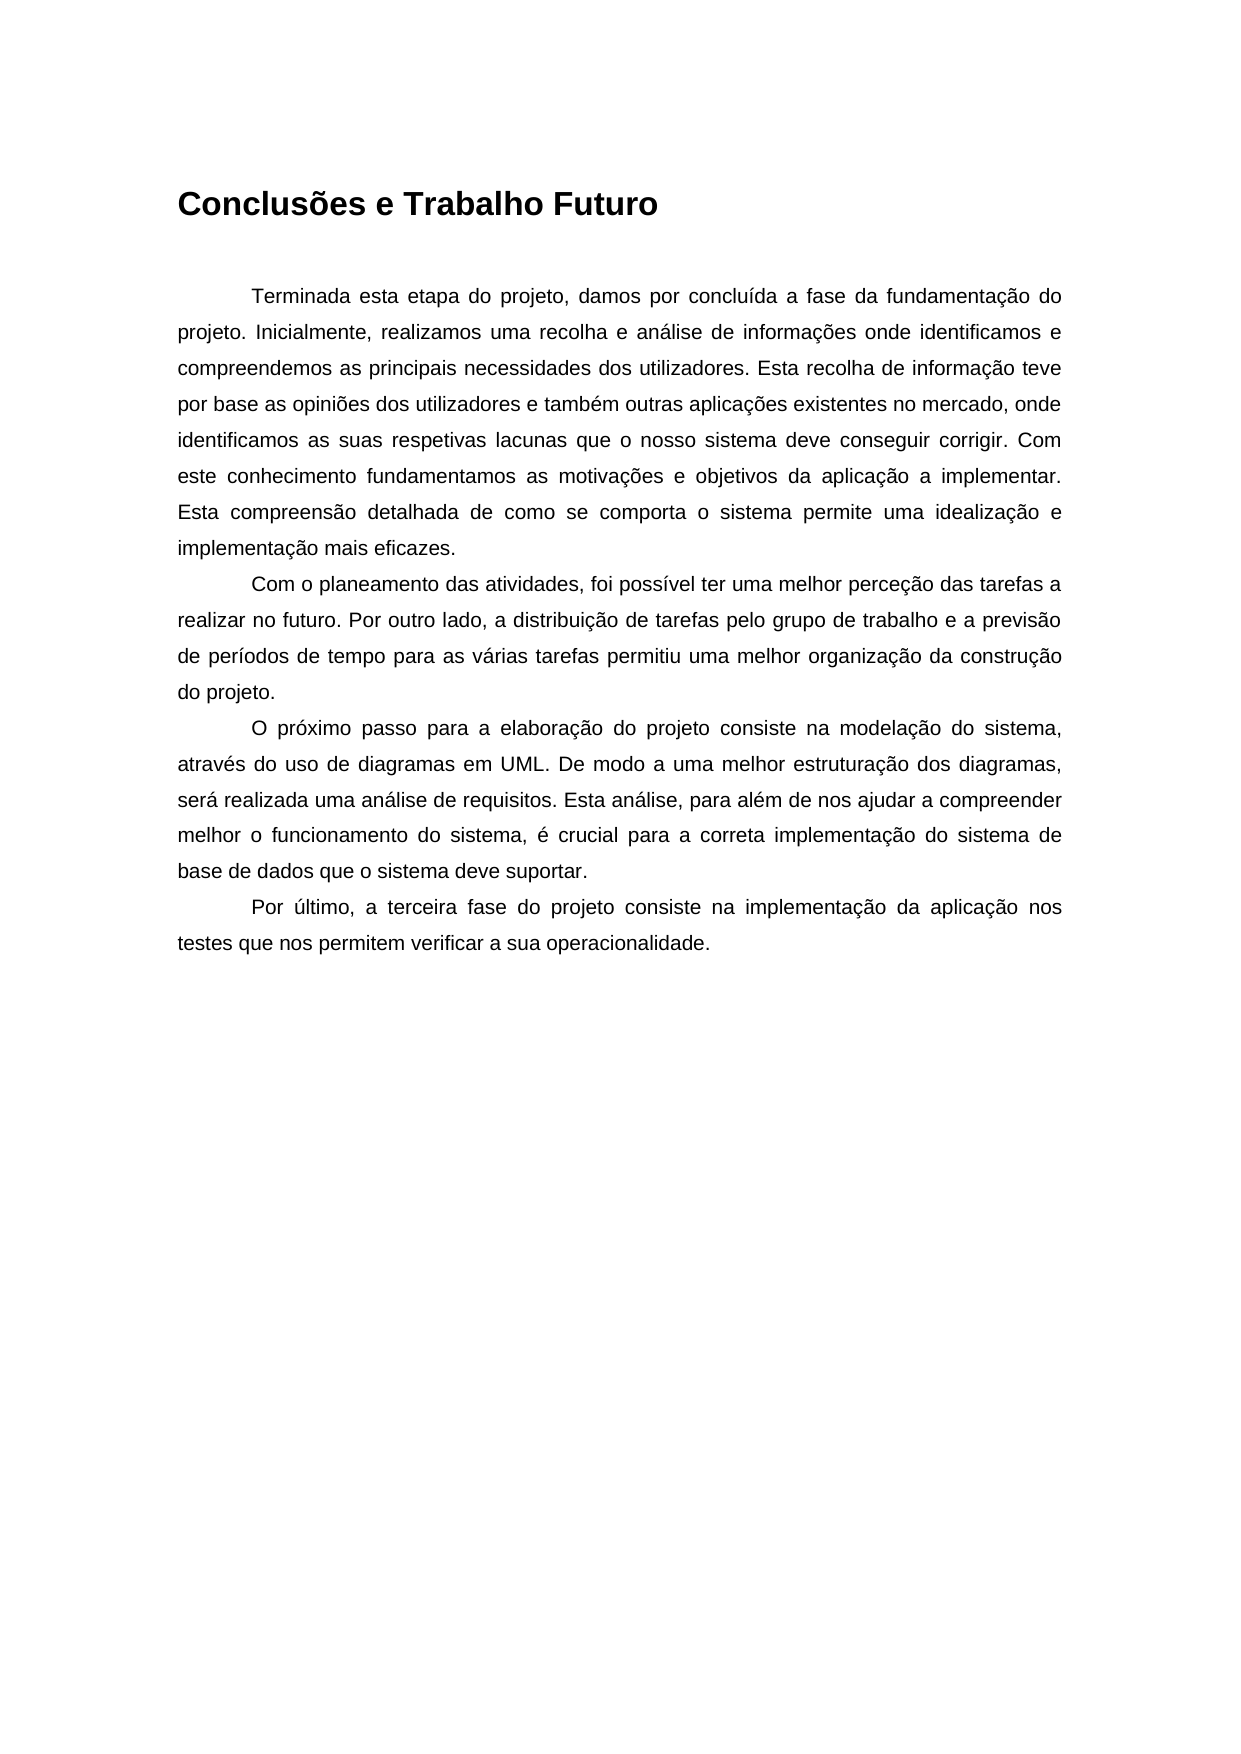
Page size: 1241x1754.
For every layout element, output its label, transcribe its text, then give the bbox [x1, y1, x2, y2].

text Com o planeamento das atividades, foi possível ter uma melhor perceção das tarefas a realizar no futuro. Por outro lado, a distribuição de tarefas pelo grupo de trabalho e a previsão de períodos de tempo para as várias tarefas permitiu uma melhor organização da construção do projeto. [177, 572, 1063, 703]
text Conclusões e Trabalho Futuro [177, 183, 1063, 222]
text Por último, a terceira fase do projeto consiste na implementação da aplicação nos testes que nos permitem verificar a sua operacionalidade. [177, 895, 1063, 955]
text Terminada esta etapa do projeto, damos por concluída a fase da fundamentação do projeto. Inicialmente, realizamos uma recolha e análise de informações onde identificamos e compreendemos as principais necessidades dos utilizadores. Esta recolha de informação teve por base as opiniões dos utilizadores e também outras aplicações existentes no mercado, onde identificamos as suas respetivas lacunas que o nosso sistema deve conseguir corrigir. Com este conhecimento fundamentamos as motivações e objetivos da aplicação a implementar. Esta compreensão detalhada de como se comporta o sistema permite uma idealização e implementação mais eficazes. [177, 284, 1063, 560]
text O próximo passo para a elaboração do projeto consiste na modelação do sistema, através do uso de diagramas em UML. De modo a uma melhor estruturação dos diagramas, será realizada uma análise de requisitos. Esta análise, para além de nos ajudar a compreender melhor o funcionamento do sistema, é crucial para a correta implementação do sistema de base de dados que o sistema deve suportar. [177, 716, 1063, 883]
